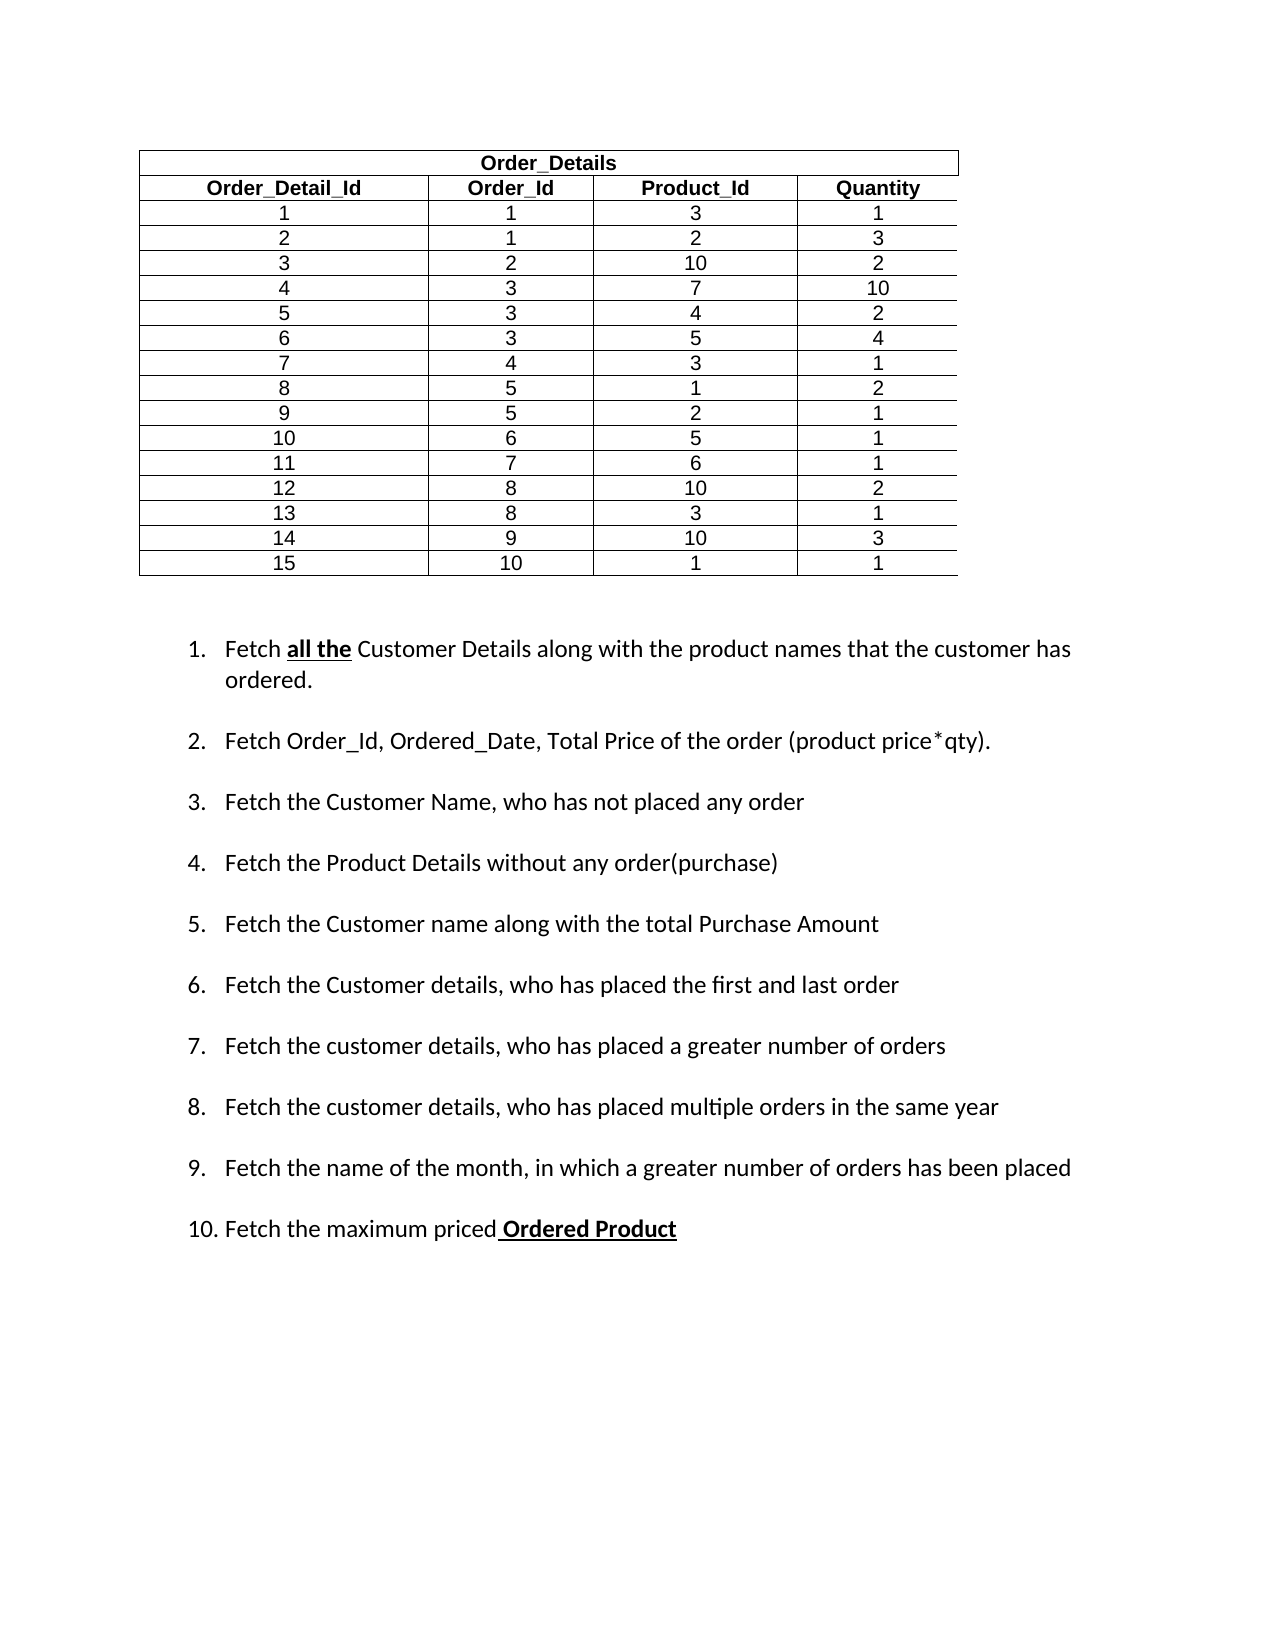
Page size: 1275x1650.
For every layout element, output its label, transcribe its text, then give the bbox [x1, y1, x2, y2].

table_cell 3 [594, 351, 797, 375]
table_cell 6 [429, 426, 593, 450]
table_cell 1 [798, 450, 958, 475]
table_cell 3 [798, 225, 958, 250]
table_cell 10 [594, 251, 797, 275]
table_cell 2 [140, 226, 428, 250]
table_cell 14 [140, 526, 428, 550]
table_cell 8 [429, 476, 593, 500]
table_cell 3 [594, 501, 797, 525]
table_cell Order_Detail_Id [140, 176, 428, 200]
list Fetch the Customer details, who has placed the first and last order [187, 969, 1125, 1000]
table_cell 1 [429, 201, 593, 225]
table_cell 4 [140, 276, 428, 300]
table_cell 3 [429, 276, 593, 300]
list Fetch the name of the month, in which a greater number of orders has been placed [187, 1152, 1125, 1183]
list Fetch the customer details, who has placed multiple orders in the same year [187, 1091, 1125, 1122]
table_cell 5 [594, 426, 797, 450]
list Fetch the maximum priced Ordered Product [187, 1213, 1125, 1244]
table_cell 1 [429, 226, 593, 250]
table_cell 10 [798, 275, 958, 300]
table_cell 1 [798, 400, 958, 425]
table_cell Order_Id [429, 176, 593, 200]
table_header Order_Details [140, 151, 958, 175]
table_cell 3 [429, 326, 593, 350]
table_cell 7 [429, 451, 593, 475]
table_cell 9 [140, 401, 428, 425]
table_cell 2 [798, 375, 958, 400]
table_cell 1 [140, 201, 428, 225]
table_cell 4 [594, 301, 797, 325]
list Fetch the customer details, who has placed a greater number of orders [187, 1030, 1125, 1061]
table_cell 1 [798, 425, 958, 450]
table_cell 15 [140, 551, 428, 575]
table_cell 3 [140, 251, 428, 275]
table_cell 4 [798, 325, 958, 350]
table_cell 7 [140, 351, 428, 375]
table_cell 11 [140, 451, 428, 475]
list Fetch the Customer name along with the total Purchase Amount [187, 908, 1125, 939]
list Fetch Order_Id, Ordered_Date, Total Price of the order (product price*qty). [187, 725, 1125, 756]
table_cell 10 [594, 476, 797, 500]
table_cell 6 [140, 326, 428, 350]
list Fetch the Product Details without any order(purchase) [187, 847, 1125, 878]
table_cell 5 [429, 376, 593, 400]
table_cell 9 [429, 526, 593, 550]
table_cell 3 [798, 525, 958, 550]
table_cell 1 [798, 550, 958, 575]
table_cell 3 [429, 301, 593, 325]
table_cell 5 [594, 326, 797, 350]
table_cell 4 [429, 351, 593, 375]
table_cell 1 [798, 500, 958, 525]
table_cell 2 [594, 401, 797, 425]
table_cell 2 [798, 250, 958, 275]
table_cell 2 [594, 226, 797, 250]
table_cell 2 [798, 300, 958, 325]
table_cell 10 [140, 426, 428, 450]
table_cell 1 [594, 376, 797, 400]
table_cell 1 [798, 200, 958, 225]
table_cell 10 [429, 551, 593, 575]
table_cell 12 [140, 476, 428, 500]
table_cell 2 [798, 475, 958, 500]
table_cell 7 [594, 276, 797, 300]
table_cell Quantity [798, 176, 958, 200]
table_cell Product_Id [594, 176, 797, 200]
table_cell 8 [140, 376, 428, 400]
list Fetch the Customer Name, who has not placed any order [187, 786, 1125, 817]
table_cell 1 [594, 551, 797, 575]
table_cell 10 [594, 526, 797, 550]
table_cell 8 [429, 501, 593, 525]
table_cell 5 [140, 301, 428, 325]
list Fetch all the Customer Details along with the product names that the customer has ordered. [187, 633, 1125, 694]
table_cell 13 [140, 501, 428, 525]
table_cell 2 [429, 251, 593, 275]
table_cell 6 [594, 451, 797, 475]
table_cell 5 [429, 401, 593, 425]
table_cell 3 [594, 201, 797, 225]
table_cell 1 [798, 350, 958, 375]
